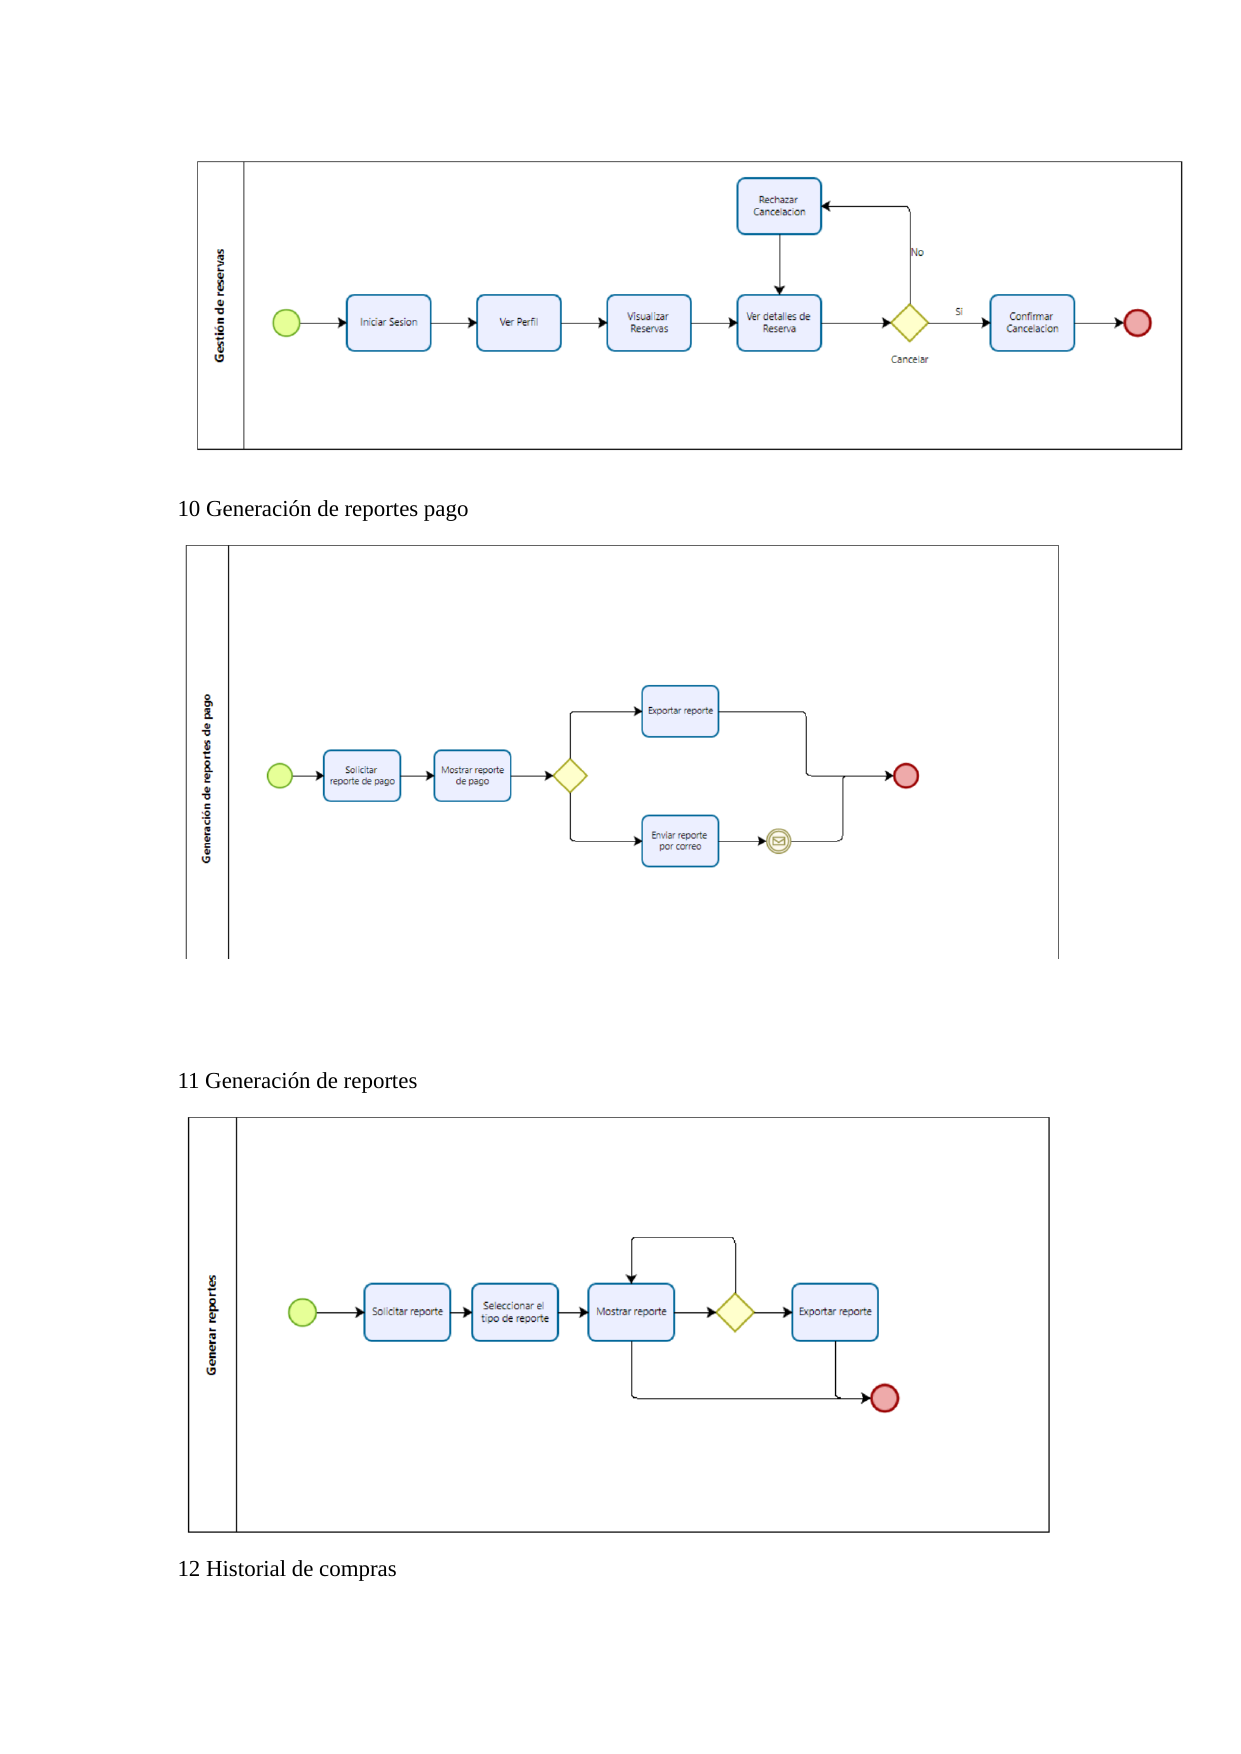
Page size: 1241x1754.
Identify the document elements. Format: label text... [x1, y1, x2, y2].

picture [177, 540, 1063, 959]
picture [177, 1112, 1063, 1536]
text 10 Generación de reportes pago [177, 495, 1063, 521]
text 11 Generación de reportes [177, 1068, 1063, 1094]
text 12 Historial de compras [177, 1555, 1063, 1581]
